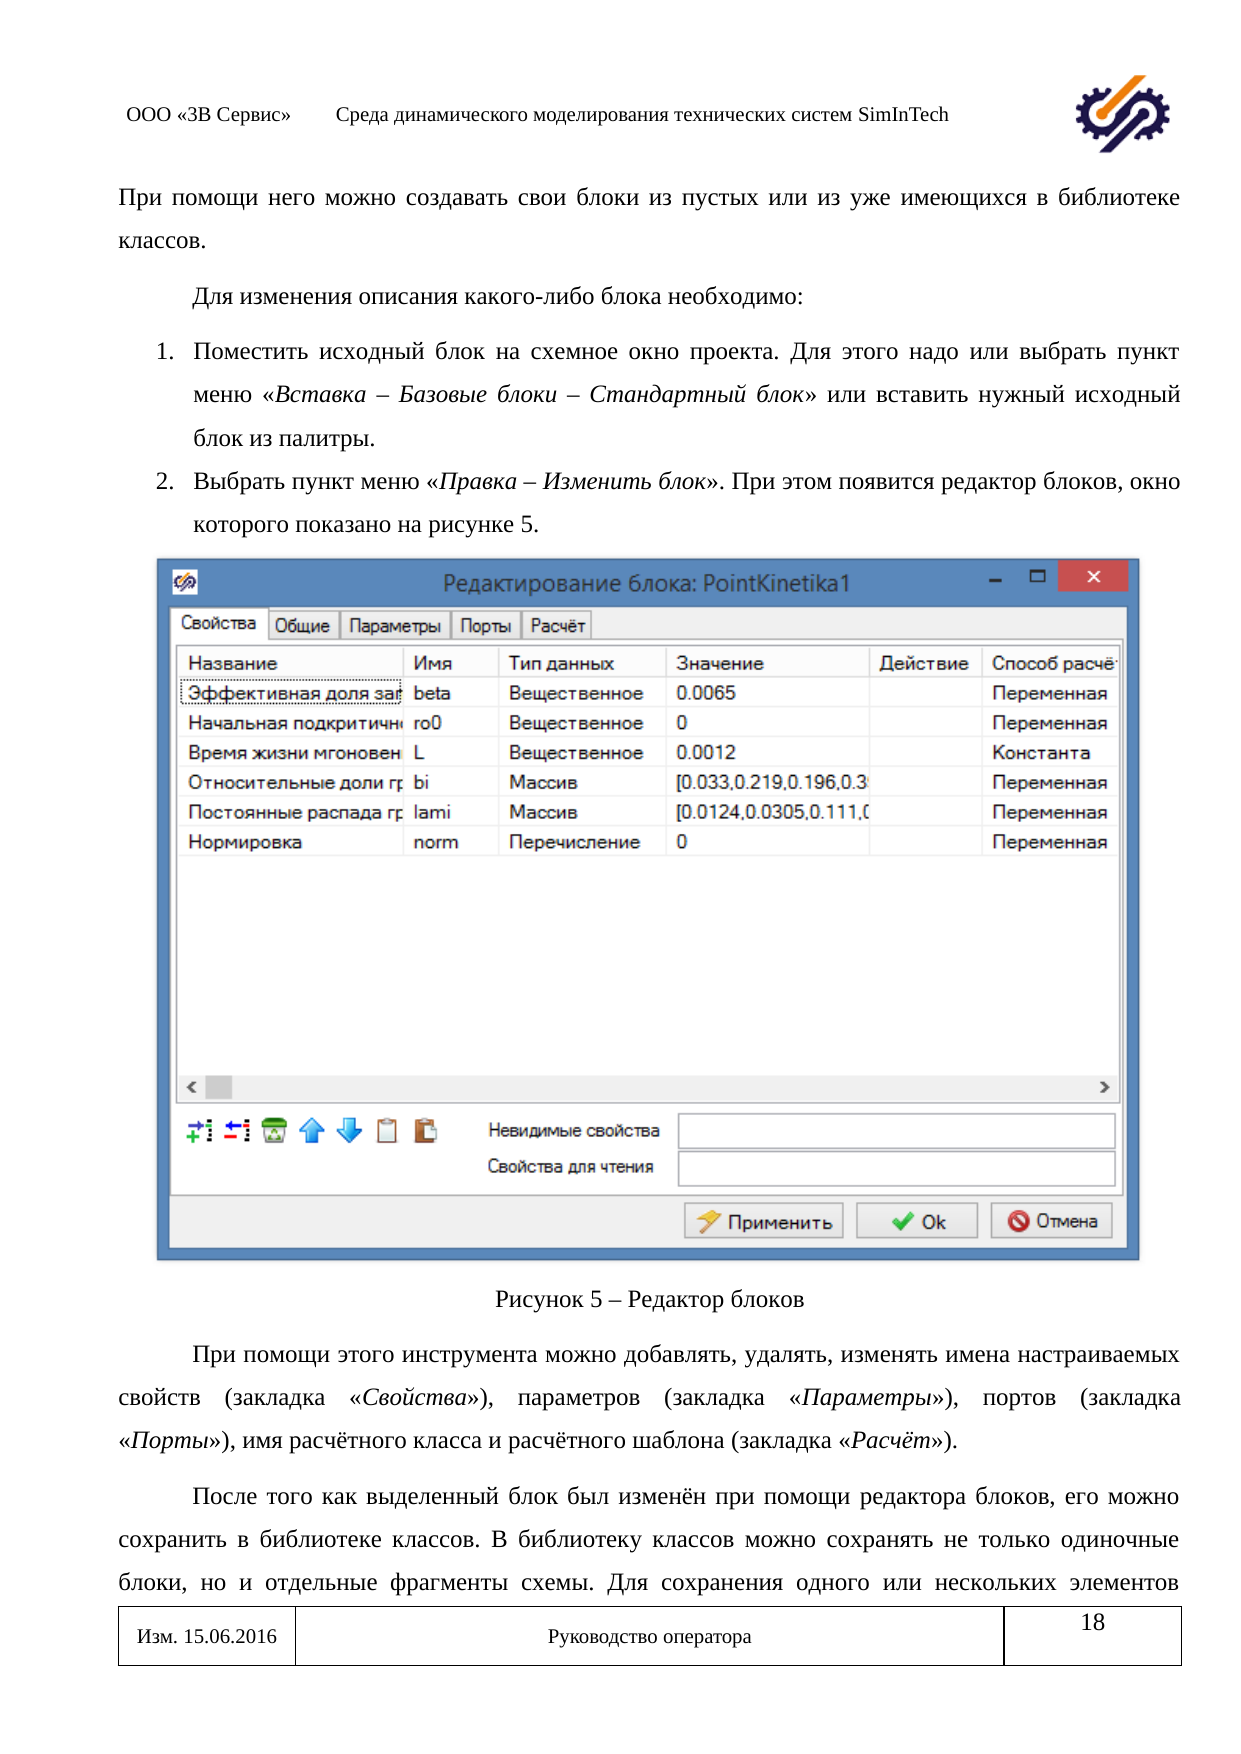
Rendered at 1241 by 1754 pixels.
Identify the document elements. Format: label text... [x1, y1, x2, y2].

list Выбрать пункт меню «Правка – Изменить блок». При этом появится редактор блоков, окно которого показано на рисунке 5. [156, 466, 1181, 538]
text Для изменения описания какого-либо блока необходимо: [118, 281, 1181, 309]
text Рисунок 5 – Редактор блоков [118, 1284, 1181, 1312]
text При помощи этого инструмента можно добавлять, удалять, изменять имена настраиваемых свойств (закладка «Свойства»), параметров (закладка «Параметры»), портов (закладка «Порты»), имя расчётного класса и расчётного шаблона (закладка «Расчёт»). [118, 1339, 1181, 1454]
list Поместить исходный блок на схемное окно проекта. Для этого надо или выбрать пункт меню «Вставка – Базовые блоки – Стандартный блок» или вставить нужный исходный блок из палитры. [156, 336, 1181, 451]
picture [151, 552, 1149, 1270]
picture [1074, 75, 1170, 154]
